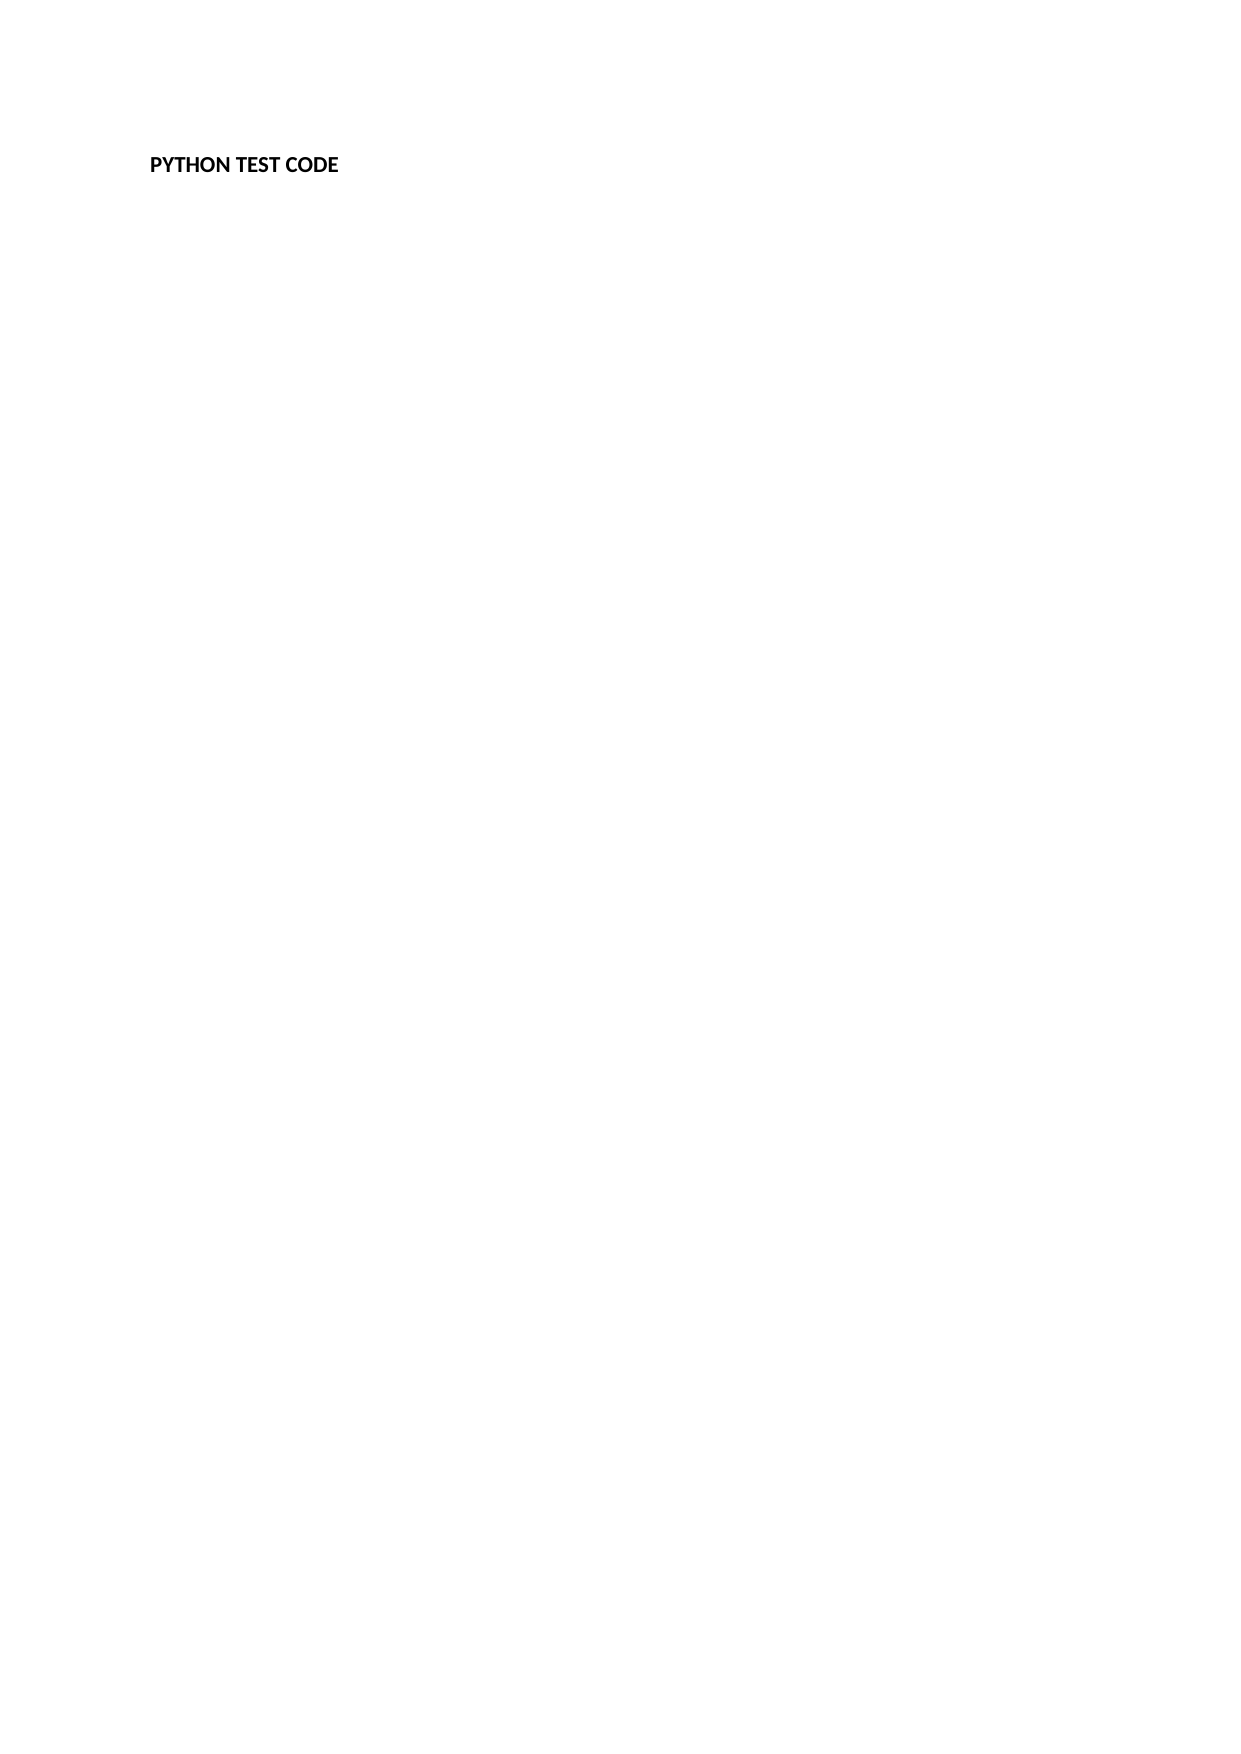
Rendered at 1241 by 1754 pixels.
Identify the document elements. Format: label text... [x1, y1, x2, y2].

list PYTHON TEST CODE [150, 150, 1090, 178]
